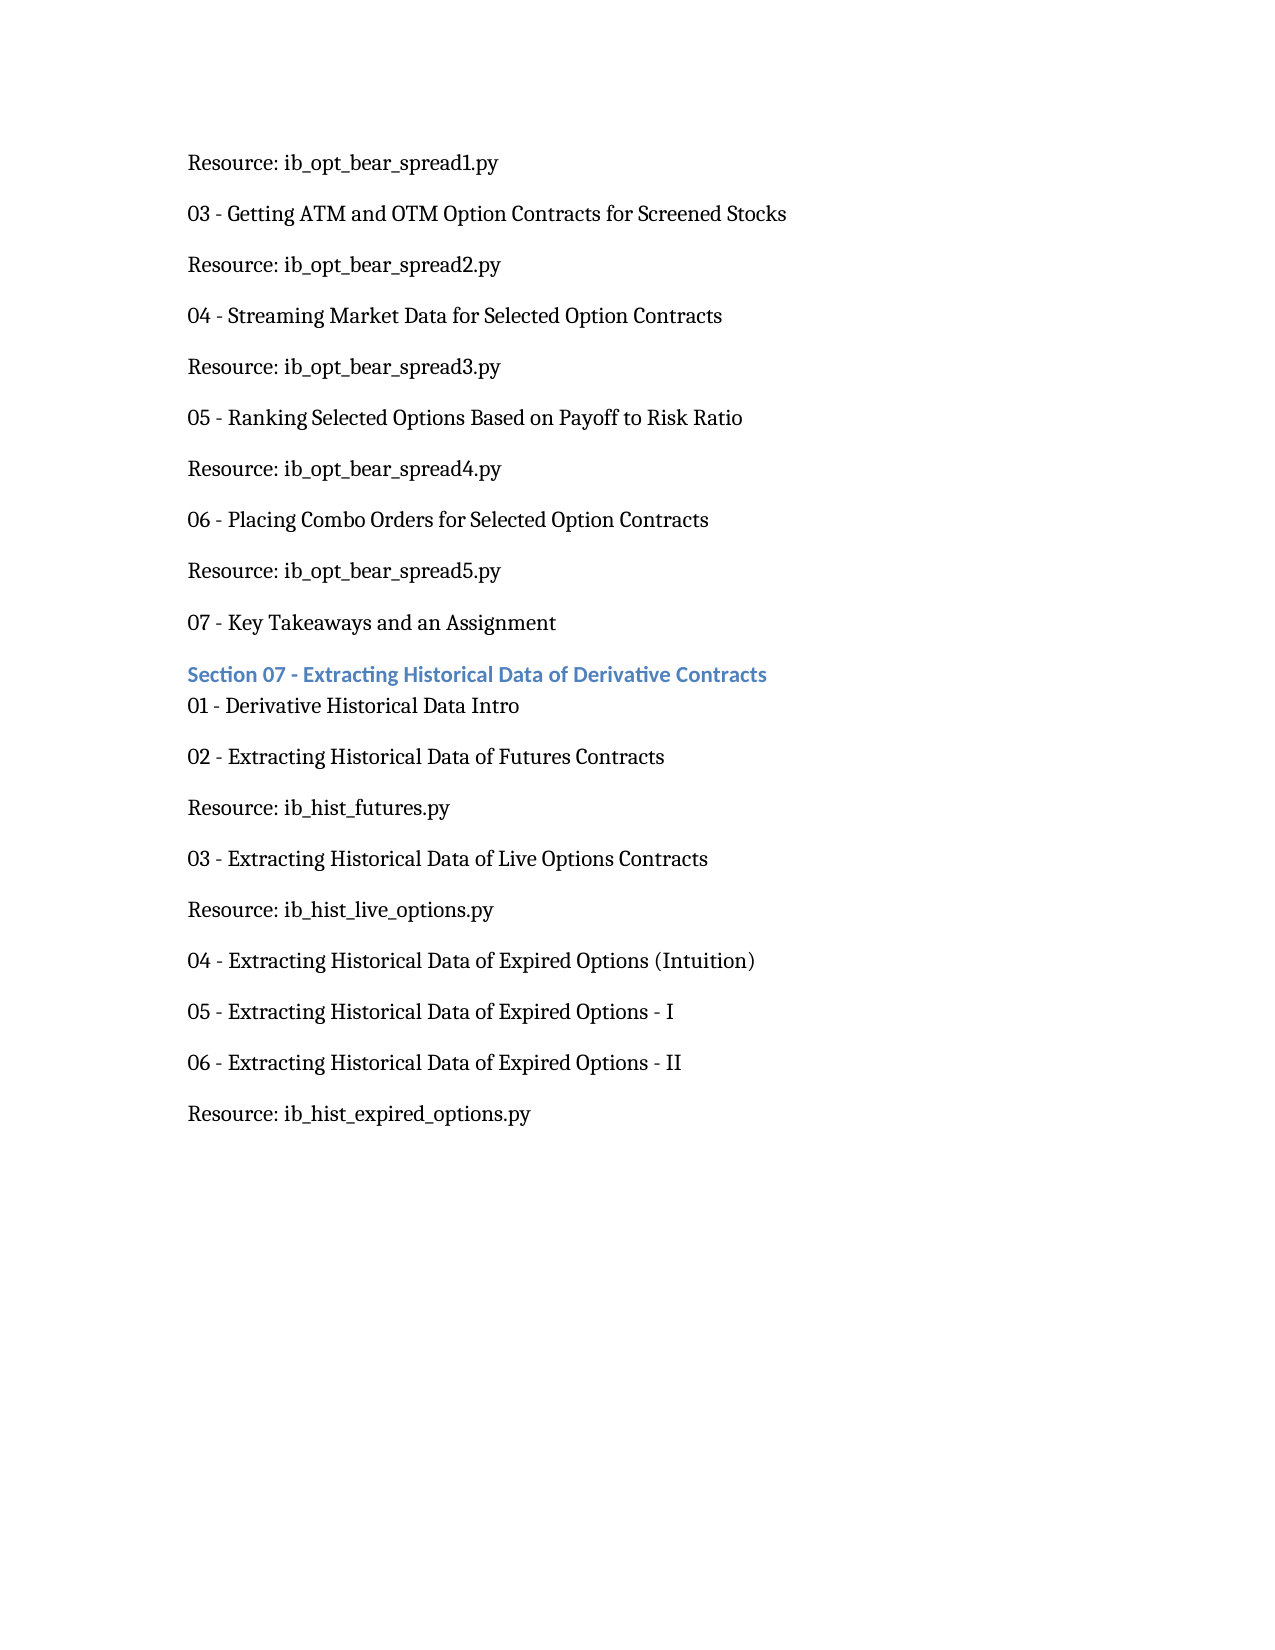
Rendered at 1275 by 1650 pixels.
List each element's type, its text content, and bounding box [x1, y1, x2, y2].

text 06 - Extracting Historical Data of Expired Options - II [187, 1050, 1087, 1076]
text 02 - Extracting Historical Data of Futures Contracts [187, 744, 1087, 770]
subtitle Section 07 - Extracting Historical Data of Derivative Contracts [187, 660, 1087, 688]
text 04 - Extracting Historical Data of Expired Options (Intuition) [187, 948, 1087, 974]
text 07 - Key Takeaways and an Assignment [187, 609, 1087, 636]
text 05 - Extracting Historical Data of Expired Options - I [187, 999, 1087, 1025]
text Resource: ib_opt_bear_spread5.py [187, 558, 1087, 585]
text 03 - Extracting Historical Data of Live Options Contracts [187, 846, 1087, 872]
text Resource: ib_opt_bear_spread4.py [187, 456, 1087, 483]
text Resource: ib_opt_bear_spread2.py [187, 252, 1087, 278]
text Resource: ib_hist_expired_options.py [187, 1101, 1087, 1127]
text Resource: ib_hist_futures.py [187, 795, 1087, 821]
text 01 - Derivative Historical Data Intro [187, 693, 1087, 719]
text 06 - Placing Combo Orders for Selected Option Contracts [187, 507, 1087, 534]
text Resource: ib_opt_bear_spread3.py [187, 354, 1087, 381]
text 05 - Ranking Selected Options Based on Payoff to Risk Ratio [187, 405, 1087, 432]
text Resource: ib_opt_bear_spread1.py [187, 150, 1087, 176]
text 03 - Getting ATM and OTM Option Contracts for Screened Stocks [187, 201, 1087, 227]
text Resource: ib_hist_live_options.py [187, 897, 1087, 923]
text 04 - Streaming Market Data for Selected Option Contracts [187, 303, 1087, 329]
